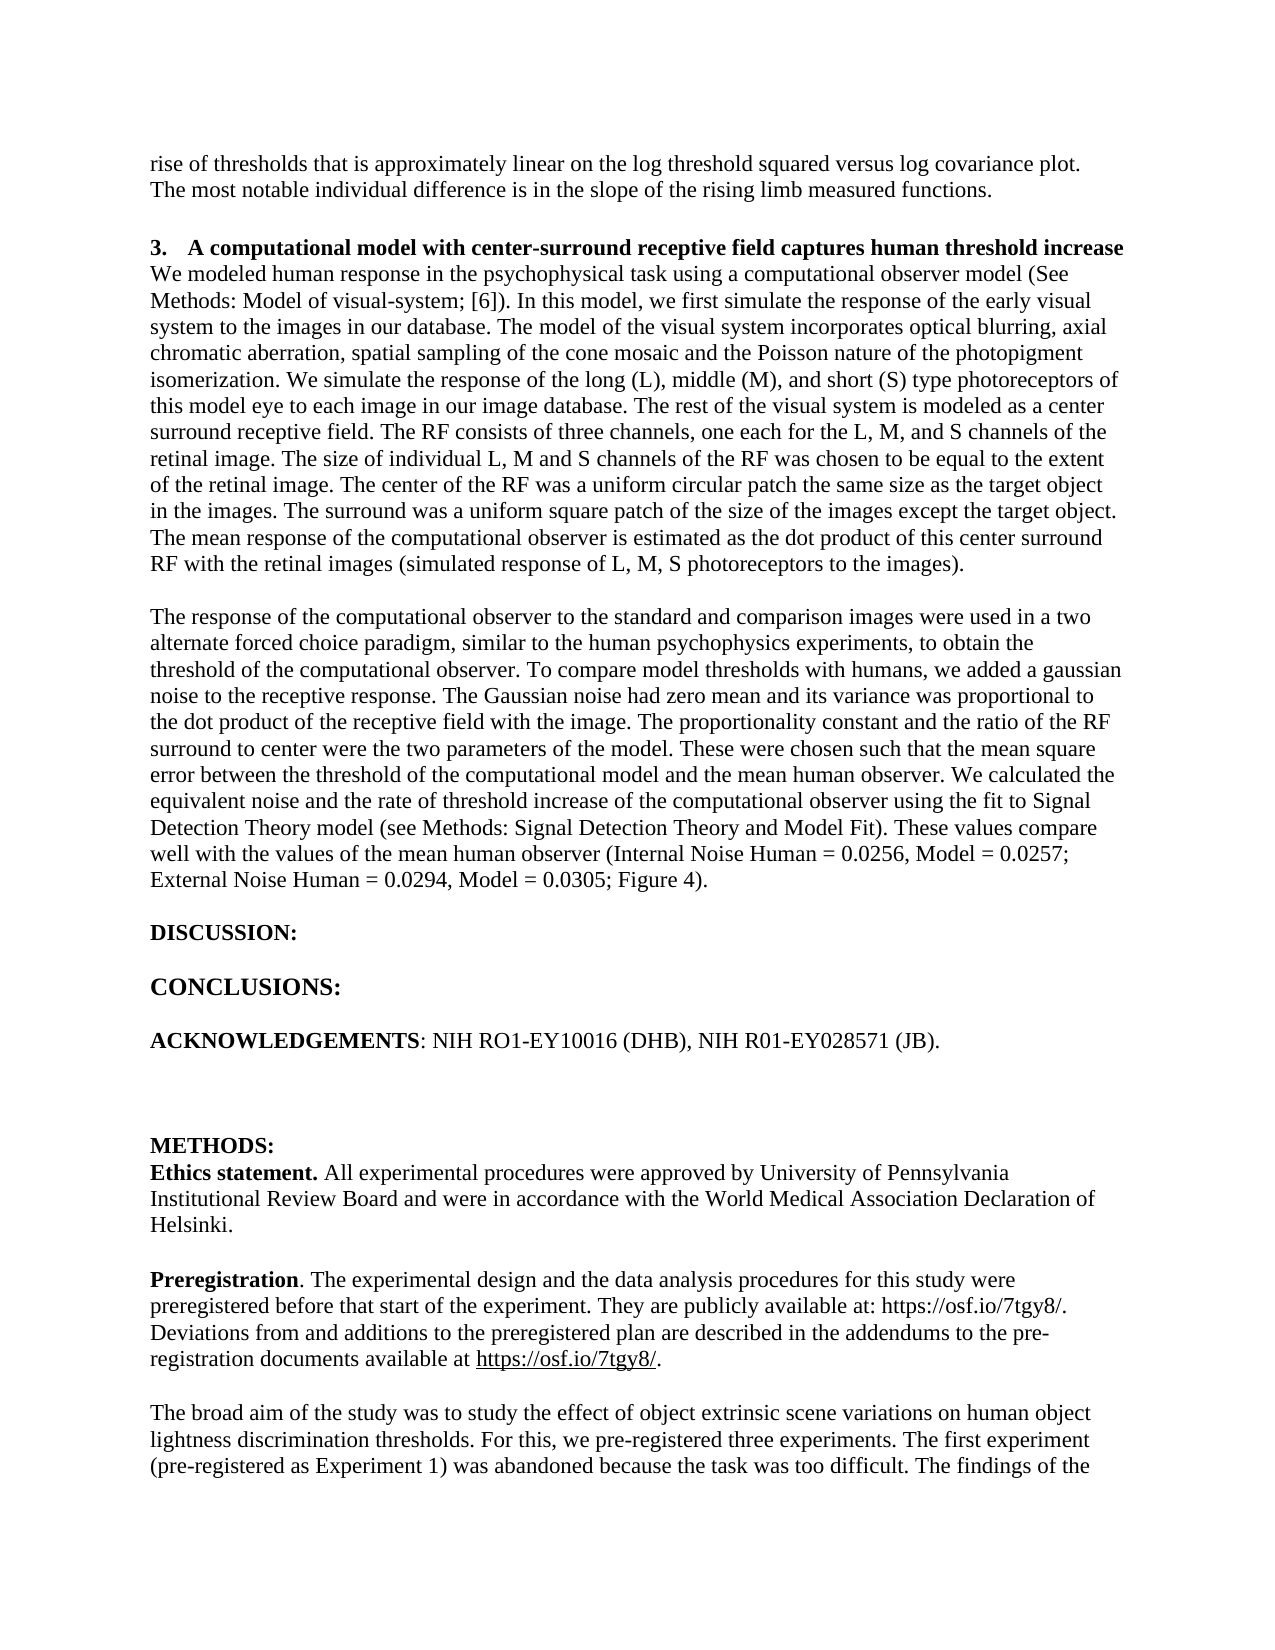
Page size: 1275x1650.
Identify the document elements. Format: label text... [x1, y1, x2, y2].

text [150, 1399, 1125, 1478]
text We modeled human response in the psychophysical task using a computational observer model (See Methods: Model of visual-system; [6]). In this model, we first simulate the response of the early visual system to the images in our database. The model of the visual system incorporates optical blurring, axial chromatic aberration, spatial sampling of the cone mosaic and the Poisson nature of the photopigment isomerization. We simulate the response of the long (L), middle (M), and short (S) type photoreceptors of this model eye to each image in our image database. The rest of the visual system is modeled as a center surround receptive field. The RF consists of three channels, one each for the L, M, and S channels of the retinal image. The size of individual L, M and S channels of the RF was chosen to be equal to the extent of the retinal image. The center of the RF was a uniform circular patch the same size as the target object in the images. The surround was a uniform square patch of the size of the images except the target object. The mean response of the computational observer is estimated as the dot product of this center surround RF with the retinal images (simulated response of L, M, S photoreceptors to the images). [150, 260, 1125, 577]
text Ethics statement. All experimental procedures were approved by University of Pennsylvania Institutional Review Board and were in accordance with the World Medical Association Declaration of Helsinki. [150, 1159, 1125, 1238]
list A computational model with center-surround receptive field captures human threshold increase [150, 234, 1125, 260]
text CONCLUSIONS: [150, 972, 1125, 1001]
text The response of the computational observer to the standard and comparison images were used in a two alternate forced choice paradigm, similar to the human psychophysics experiments, to obtain the threshold of the computational observer. To compare model thresholds with humans, we added a gaussian noise to the receptive response. The Gaussian noise had zero mean and its variance was proportional to the dot product of the receptive field with the image. The proportionality constant and the ratio of the RF surround to center were the two parameters of the model. These were chosen such that the mean square error between the threshold of the computational model and the mean human observer. We calculated the equivalent noise and the rate of threshold increase of the computational observer using the fit to Signal Detection Theory model (see Methods: Signal Detection Theory and Model Fit). These values compare well with the values of the mean human observer (Internal Noise Human = 0.0256, Model = 0.0257; External Noise Human = 0.0294, Model = 0.0305; Figure 4). [150, 603, 1125, 893]
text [150, 150, 1125, 203]
text ACKNOWLEDGEMENTS: NIH RO1-EY10016 (DHB), NIH R01-EY028571 (JB). [150, 1027, 1125, 1053]
text Preregistration. The experimental design and the data analysis procedures for this study were preregistered before that start of the experiment. They are publicly available at: https://osf.io/7tgy8/. Deviations from and additions to the preregistered plan are described in the addendums to the pre-registration documents available at https://osf.io/7tgy8/. [150, 1266, 1125, 1371]
text METHODS: [150, 1132, 1125, 1159]
text DISCUSSION: [150, 919, 1125, 946]
